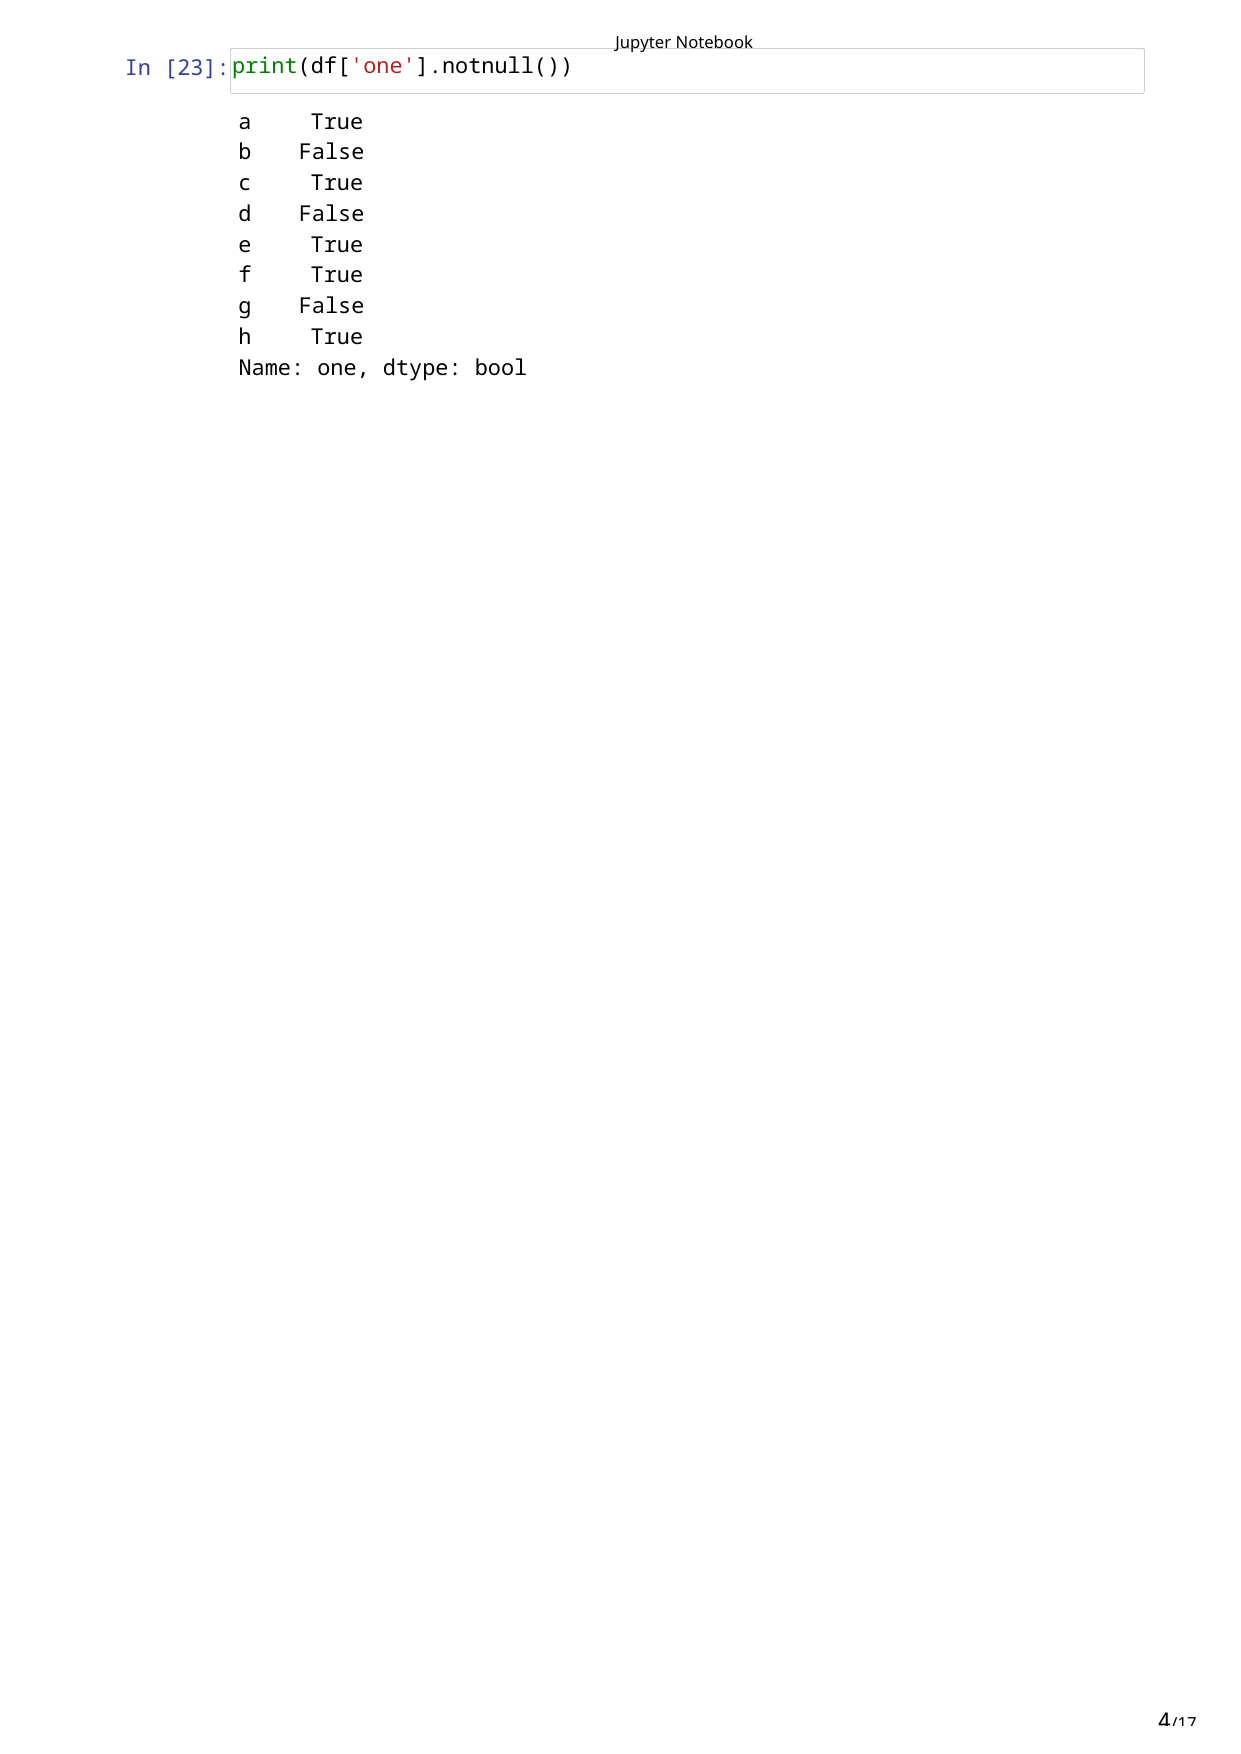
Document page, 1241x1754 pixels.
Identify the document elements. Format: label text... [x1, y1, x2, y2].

list True [238, 321, 1159, 351]
list True [238, 259, 1159, 289]
list True [238, 167, 1159, 197]
list False [238, 198, 1159, 228]
list False [238, 290, 1159, 320]
text Name: one, dtype: bool [238, 352, 1159, 381]
list True [238, 228, 1159, 258]
text In [23]: [124, 52, 1159, 82]
list True [238, 106, 1159, 135]
list False [238, 136, 1159, 166]
